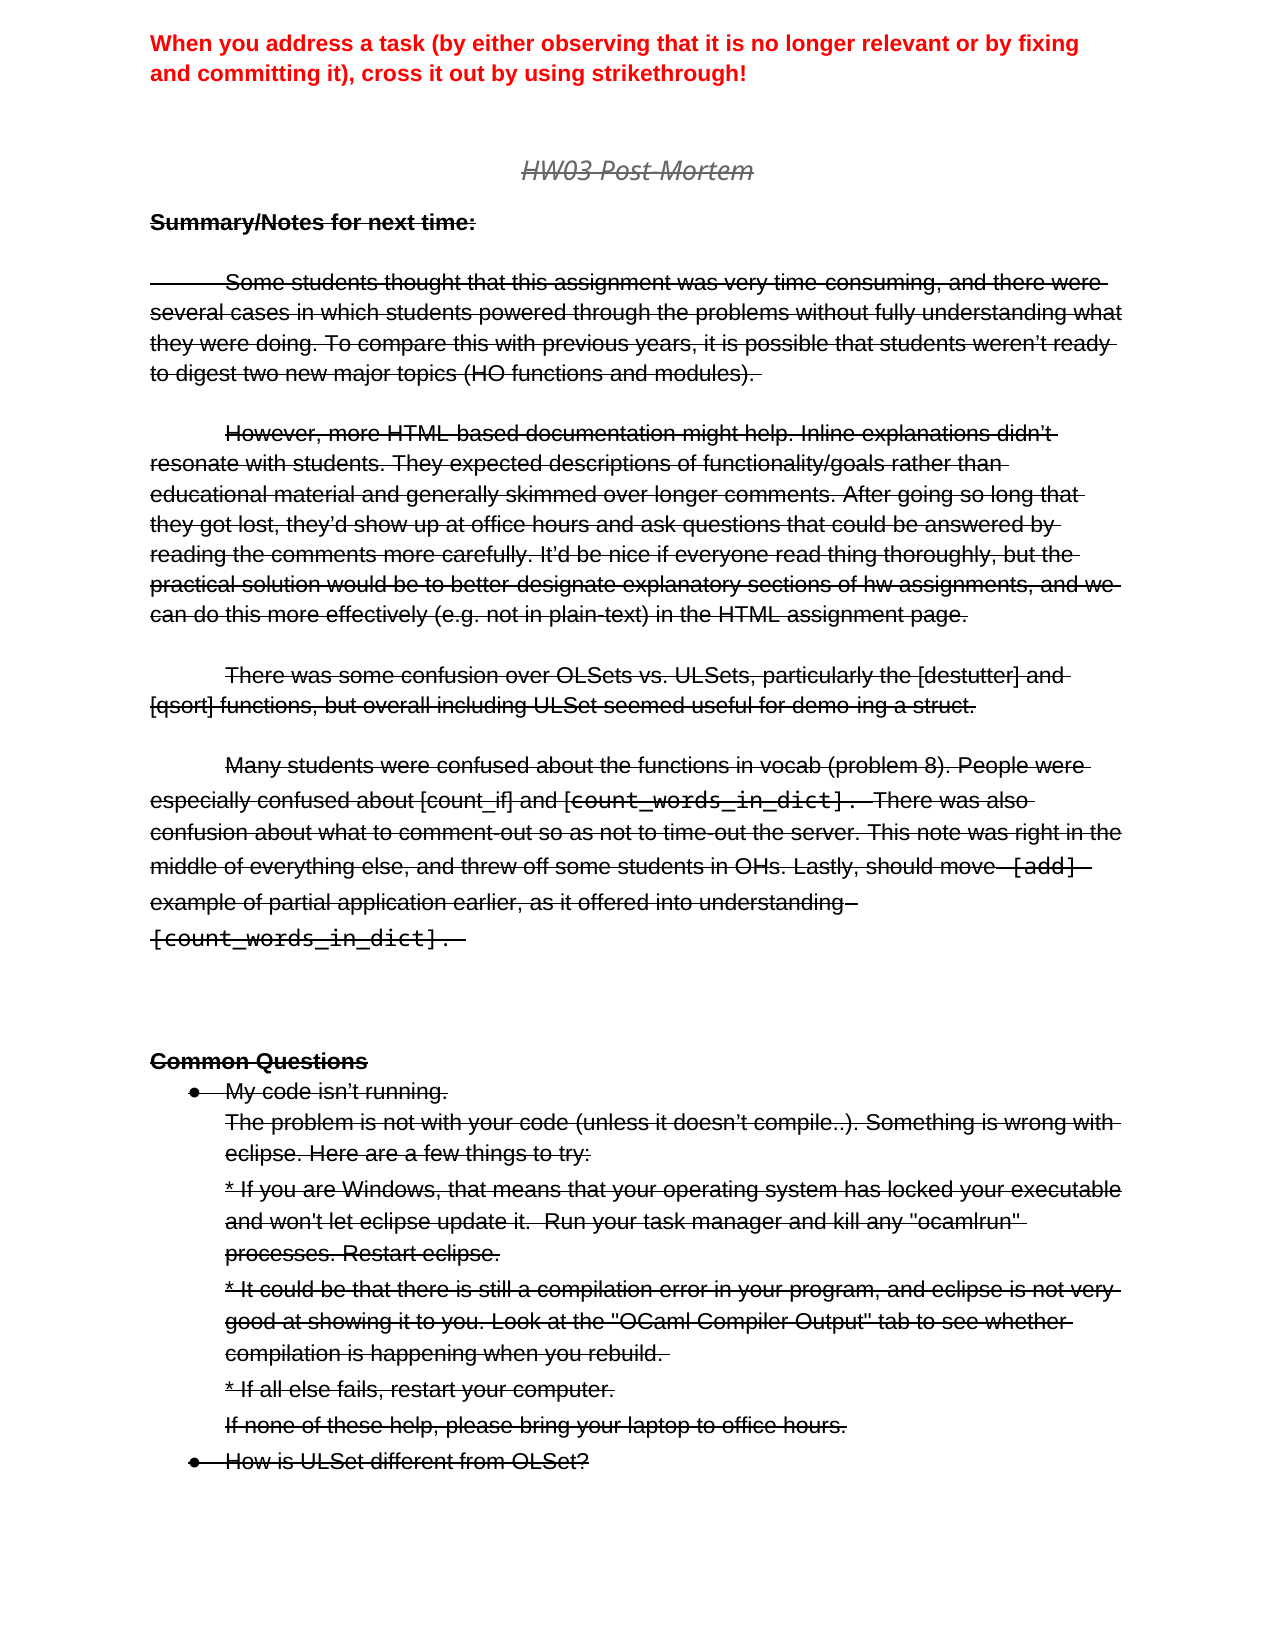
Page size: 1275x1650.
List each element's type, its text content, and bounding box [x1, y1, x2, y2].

text However, more HTML-based documentation might help. Inline explanations didn’t resonate with students. They expected descriptions of functionality/goals rather than educational material and generally skimmed over longer comments. After going so long that they got lost, they’d show up at office hours and ask questions that could be answered by reading the comments more carefully. It’d be nice if everyone read thing thoroughly, but the practical solution would be to better-designate explanatory sections of hw assignments, and we can do this more effectively (e.g. not in plain-text) in the HTML assignment page. [150, 420, 1125, 628]
text There was some confusion over OLSets vs. ULSets, particularly the [destutter] and [qsort] functions, but overall including ULSet seemed useful for demo-ing a struct. [150, 662, 1125, 718]
list My code isn’t running. [187, 1078, 1125, 1105]
text Summary/Notes for next time: [150, 209, 1125, 235]
subtitle HW03 Post-Mortem [150, 151, 1125, 188]
text Many students were confused about the functions in vocab (problem 8). People were especially confused about [count_if] and [count_words_in_dict]. There was also confusion about what to comment-out so as not to time-out the server. This note was right in the middle of everything else, and threw off some students in OHs. Lastly, should move [add] example of partial application earlier, as it offered into understanding [count_words_in_dict]. [150, 752, 1125, 953]
text If none of these help, please bring your laptop to office hours. [225, 1412, 1125, 1438]
text The problem is not with your code (unless it doesn’t compile..). Something is wrong with eclipse. Here are a few things to try: [225, 1108, 1125, 1167]
text Common Questions [150, 1048, 1125, 1074]
text * It could be that there is still a compilation error in your program, and eclipse is not very good at showing it to you. Look at the "OCaml Compiler Output" tab to see whether compilation is happening when you rebuild. [225, 1276, 1125, 1366]
text * If all else fails, restart your computer. [225, 1376, 1125, 1402]
text Some students thought that this assignment was very time-consuming, and there were several cases in which students powered through the problems without fully understanding what they were doing. To compare this with previous years, it is possible that students weren’t ready to digest two new major topics (HO functions and modules). [150, 269, 1125, 386]
text * If you are Windows, that means that your operating system has locked your executable and won't let eclipse update it. Run your task manager and kill any "ocamlrun" processes. Restart eclipse. [225, 1176, 1125, 1267]
list How is ULSet different from OLSet? [187, 1448, 1125, 1474]
